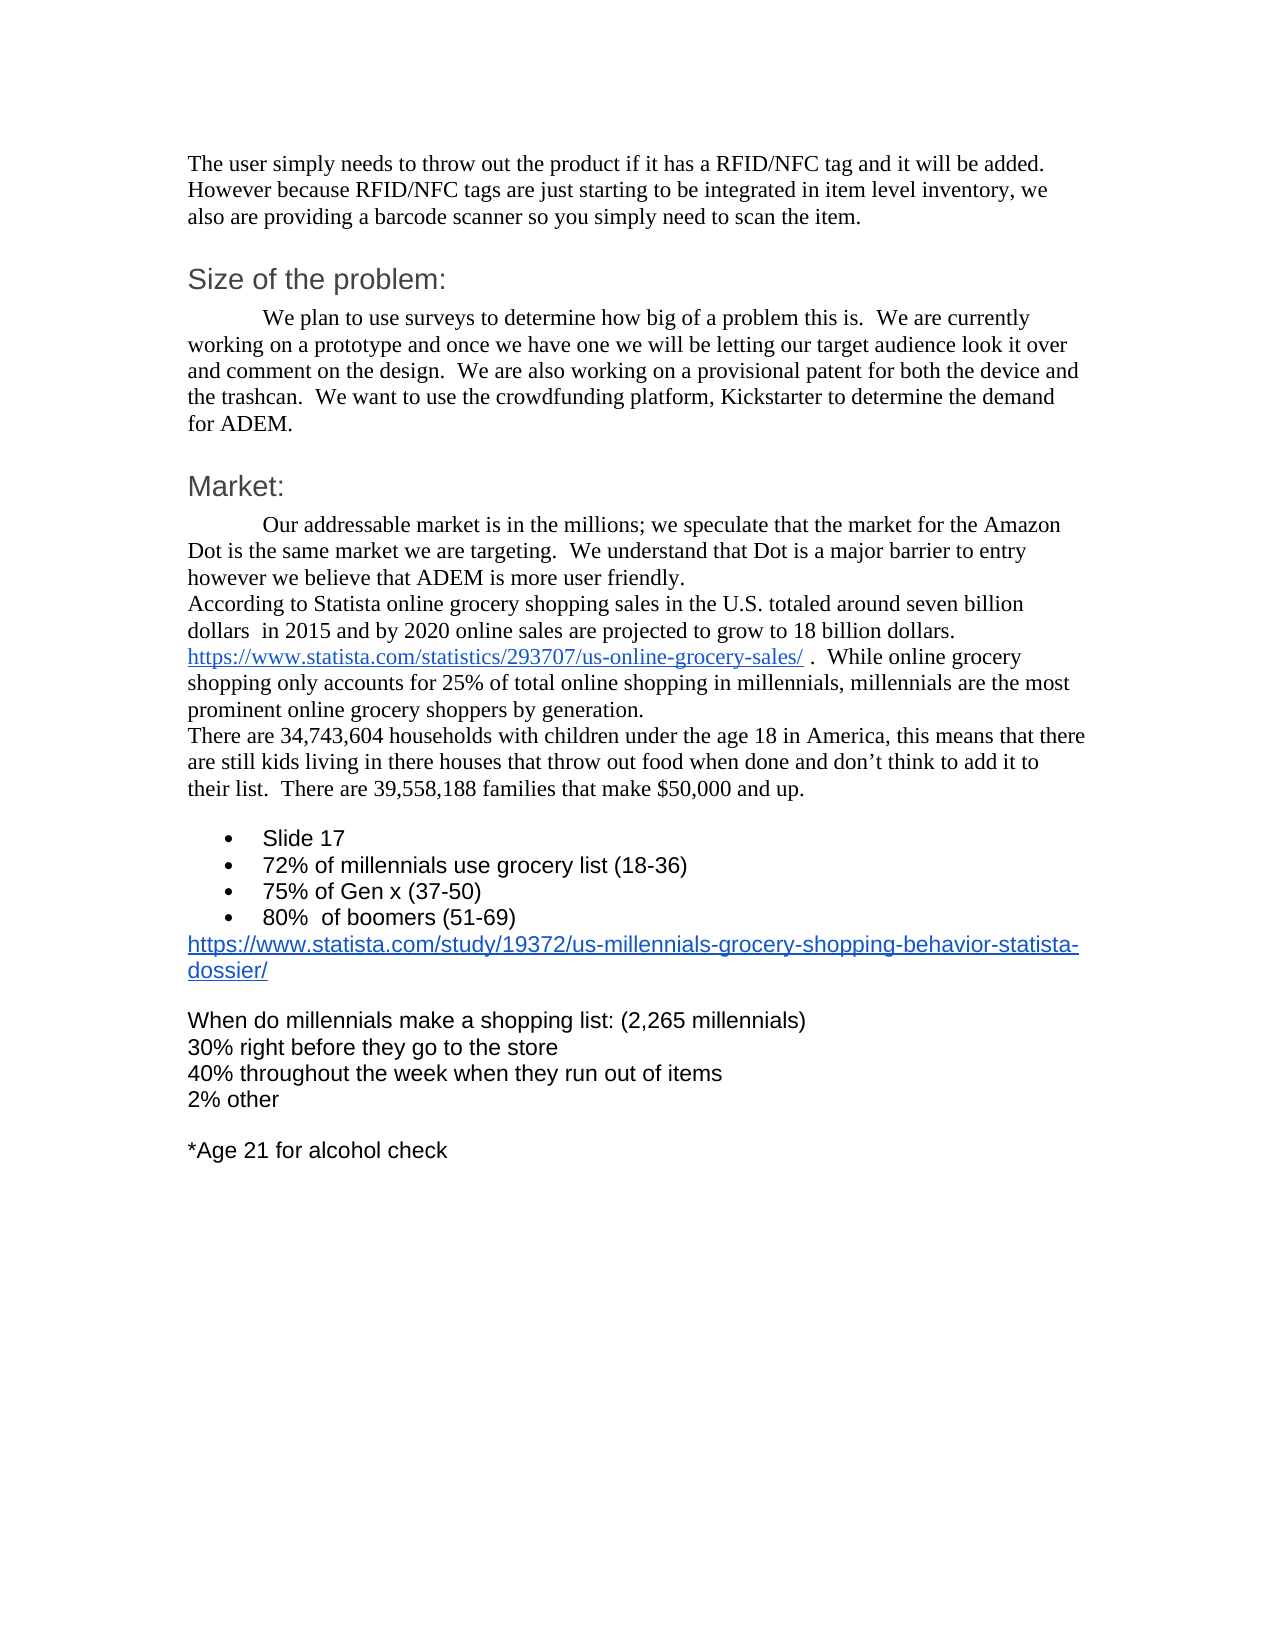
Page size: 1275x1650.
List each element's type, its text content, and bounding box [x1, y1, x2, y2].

text *Age 21 for alcohol check [187, 1137, 1087, 1163]
text We plan to use surveys to determine how big of a problem this is. We are currently working on a prototype and once we have one we will be letting our target audience look it over and comment on the design. We are also working on a provisional patent for both the device and the trashcan. We want to use the crowdfunding platform, Kickstarter to determine the demand for ADEM. [187, 304, 1087, 436]
text Size of the problem: [187, 262, 1087, 296]
list 72% of millennials use grocery list (18-36) [225, 852, 1087, 878]
list 80% of boomers (51-69) [225, 904, 1087, 931]
text Market: [187, 469, 1087, 503]
text The user simply needs to throw out the product if it has a RFID/NFC tag and it will be added. However because RFID/NFC tags are just starting to be integrated in item level inventory, we also are providing a barcode scanner so you simply need to scan the item. [187, 150, 1087, 229]
text 30% right before they go to the store [187, 1034, 1087, 1060]
text When do millennials make a shopping list: (2,265 millennials) [187, 1007, 1087, 1034]
list 75% of Gen x (37-50) [225, 878, 1087, 904]
text There are 34,743,604 households with children under the age 18 in America, this means that there are still kids living in there houses that throw out food when done and don’t think to add it to their list. There are 39,558,188 families that make $50,000 and up. [187, 722, 1087, 801]
text https://www.statista.com/study/19372/us-millennials-grocery-shopping-behavior-statista-dossier/ [187, 931, 1087, 983]
text Our addressable market is in the millions; we speculate that the market for the Amazon Dot is the same market we are targeting. We understand that Dot is a major barrier to entry however we believe that ADEM is more user friendly. [187, 511, 1087, 590]
text According to Statista online grocery shopping sales in the U.S. totaled around seven billion dollars in 2015 and by 2020 online sales are projected to grow to 18 billion dollars. https://www.statista.com/statistics/293707/us-online-grocery-sales/ . While online grocery shopping only accounts for 25% of total online shopping in millennials, millennials are the most prominent online grocery shoppers by generation. [187, 590, 1087, 722]
text 40% throughout the week when they run out of items [187, 1060, 1087, 1086]
text 2% other [187, 1086, 1087, 1113]
list Slide 17 [225, 825, 1087, 852]
